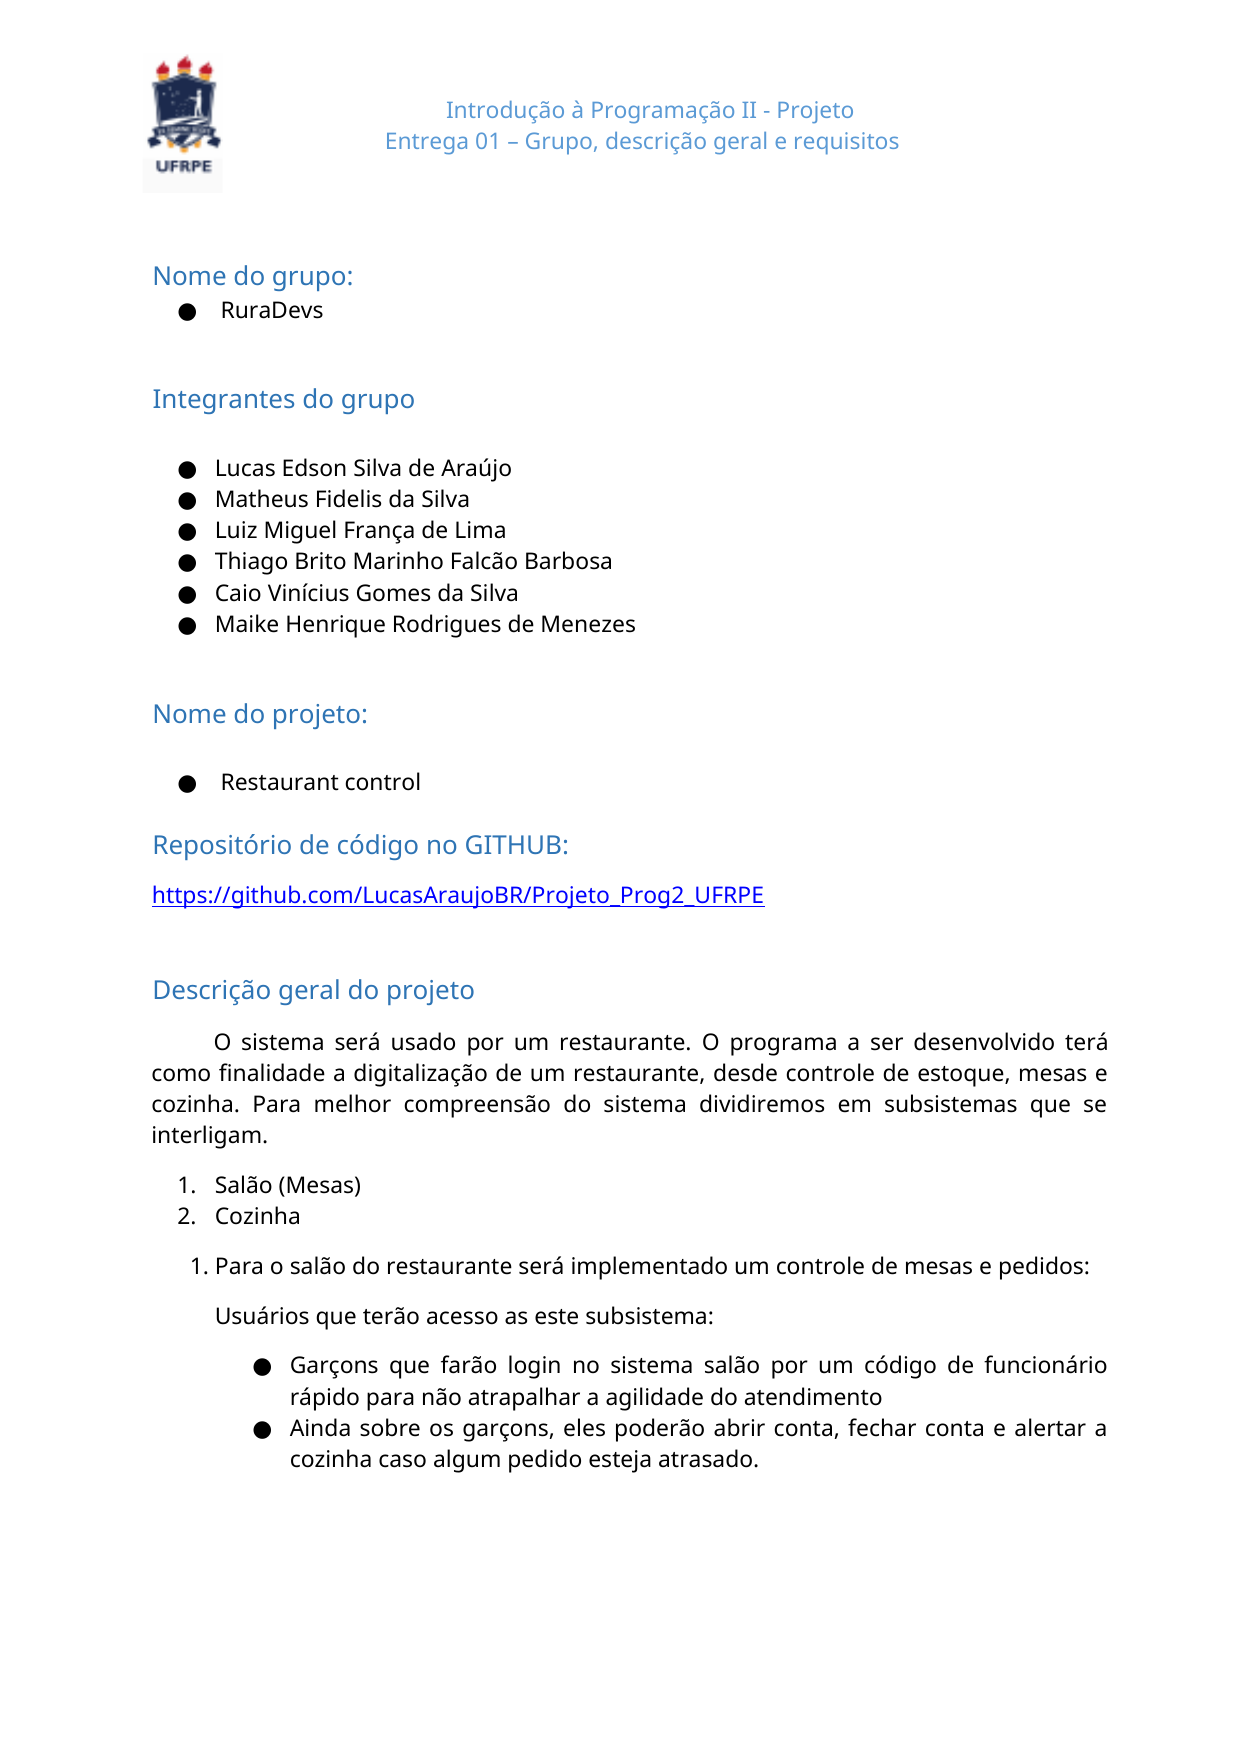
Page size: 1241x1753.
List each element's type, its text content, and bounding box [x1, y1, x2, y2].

text Nome do projeto: [152, 695, 1109, 731]
list Luiz Miguel França de Lima [177, 514, 1109, 545]
text Integrantes do grupo [152, 381, 1109, 416]
list Matheus Fidelis da Silva [177, 483, 1109, 514]
text Introdução à Programação II - Projeto [223, 94, 855, 125]
list Lucas Edson Silva de Araújo [177, 452, 1109, 483]
text 1. Para o salão do restaurante será implementado um controle de mesas e pedidos: [139, 1250, 1109, 1281]
list Thiago Brito Marinho Falcão Barbosa [177, 545, 1109, 577]
picture [142, 53, 223, 193]
text Usuários que terão acesso as este subsistema: [139, 1299, 1109, 1331]
text Descrição geral do projeto [152, 972, 1109, 1007]
text https://github.com/LucasAraujoBR/Projeto_Prog2_UFRPE [152, 879, 1109, 910]
list Garçons que farão login no sistema salão por um código de funcionário rápido para não atrapalhar a agilidade do atendimento [252, 1349, 1109, 1412]
text Entrega 01 – Grupo, descrição geral e requisitos [223, 125, 900, 156]
list RuraDevs [177, 294, 1109, 326]
text Nome do grupo: [152, 257, 1109, 293]
list Maike Henrique Rodrigues de Menezes [177, 608, 1109, 639]
list Salão (Mesas) [177, 1169, 1109, 1200]
text O sistema será usado por um restaurante. O programa a ser desenvolvido terá como finalidade a digitalização de um restaurante, desde controle de estoque, mesas e cozinha. Para melhor compreensão do sistema dividiremos em subsistemas que se interligam. [151, 1026, 1109, 1151]
list Caio Vinícius Gomes da Silva [177, 577, 1109, 608]
list Ainda sobre os garçons, eles poderão abrir conta, fechar conta e alertar a cozinha caso algum pedido esteja atrasado. [252, 1412, 1109, 1474]
text Repositório de código no GITHUB: [152, 827, 1109, 862]
list Restaurant control [177, 766, 1109, 797]
list Cozinha [177, 1200, 1109, 1231]
